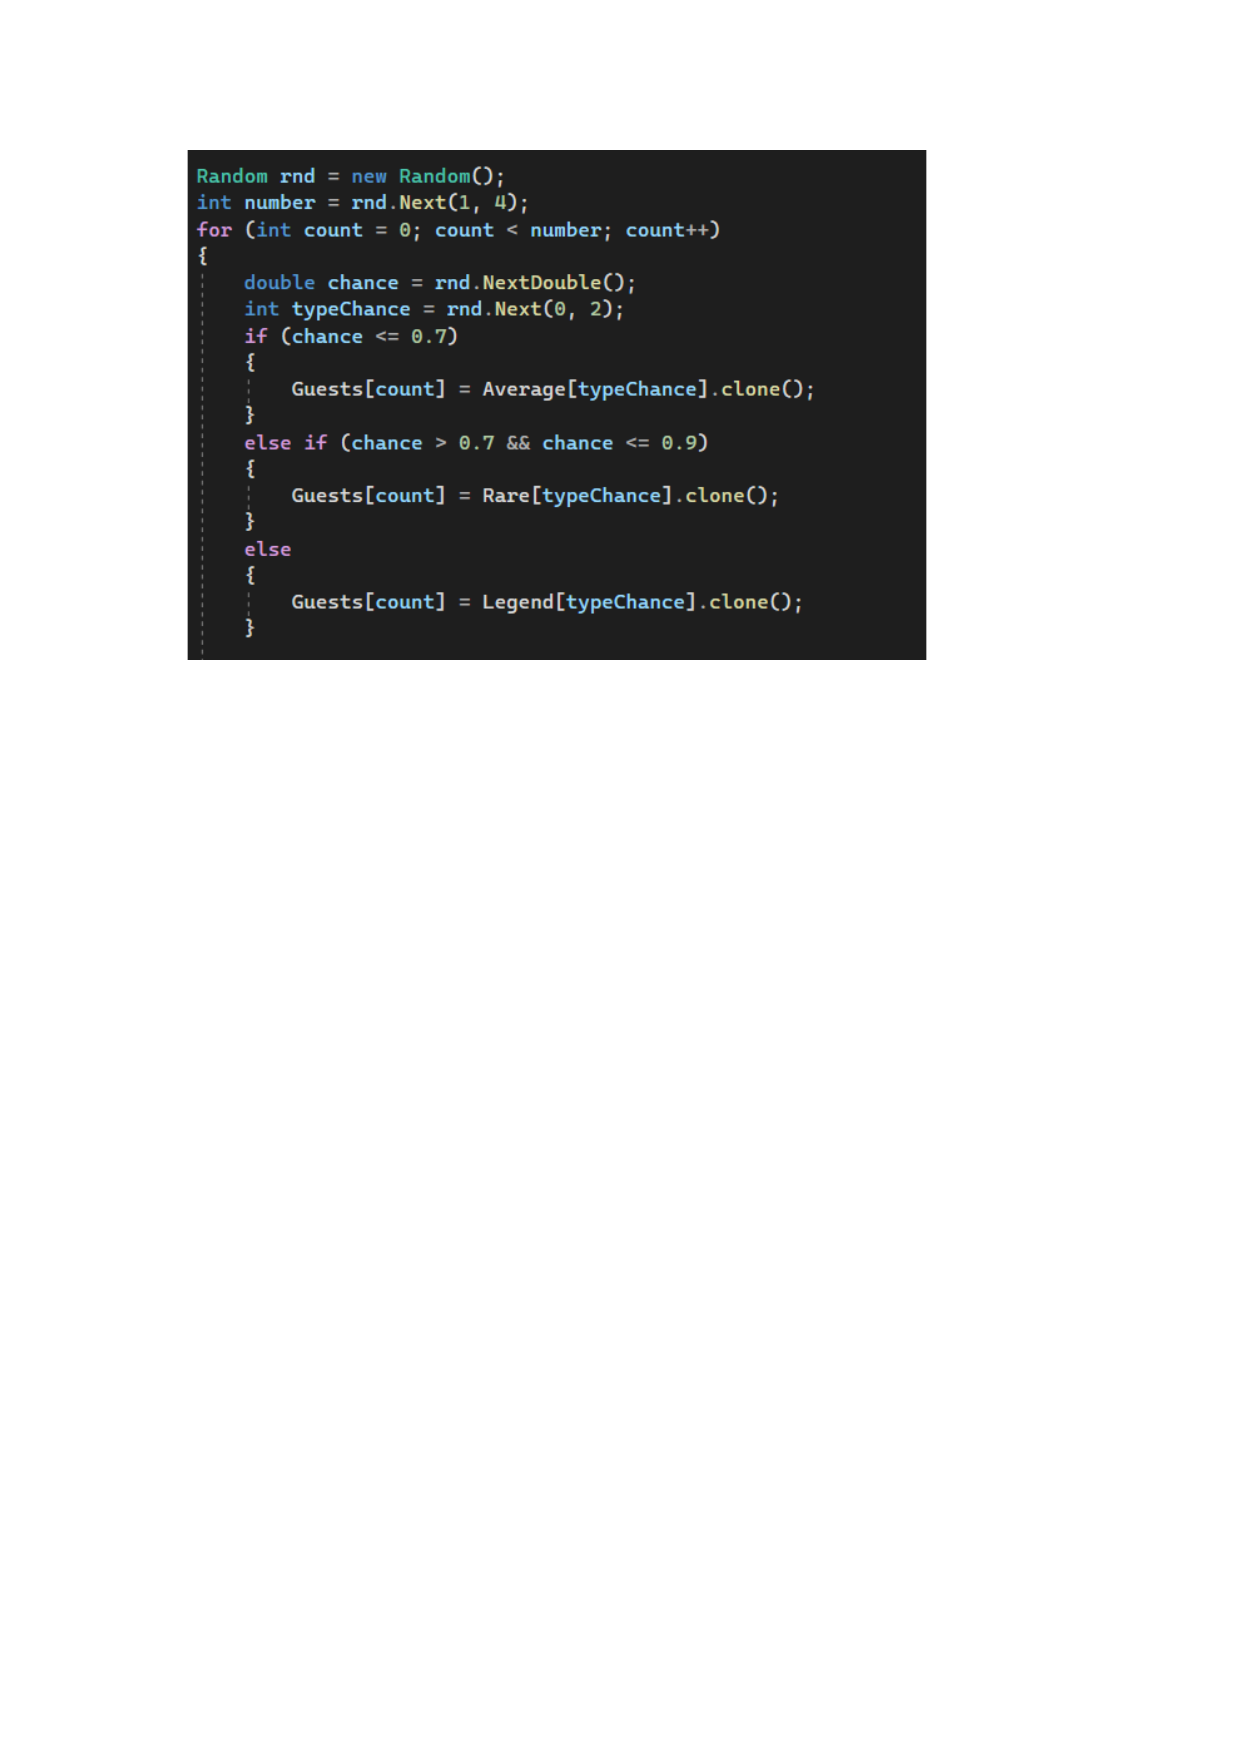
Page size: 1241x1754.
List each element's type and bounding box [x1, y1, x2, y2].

picture [187, 150, 927, 660]
